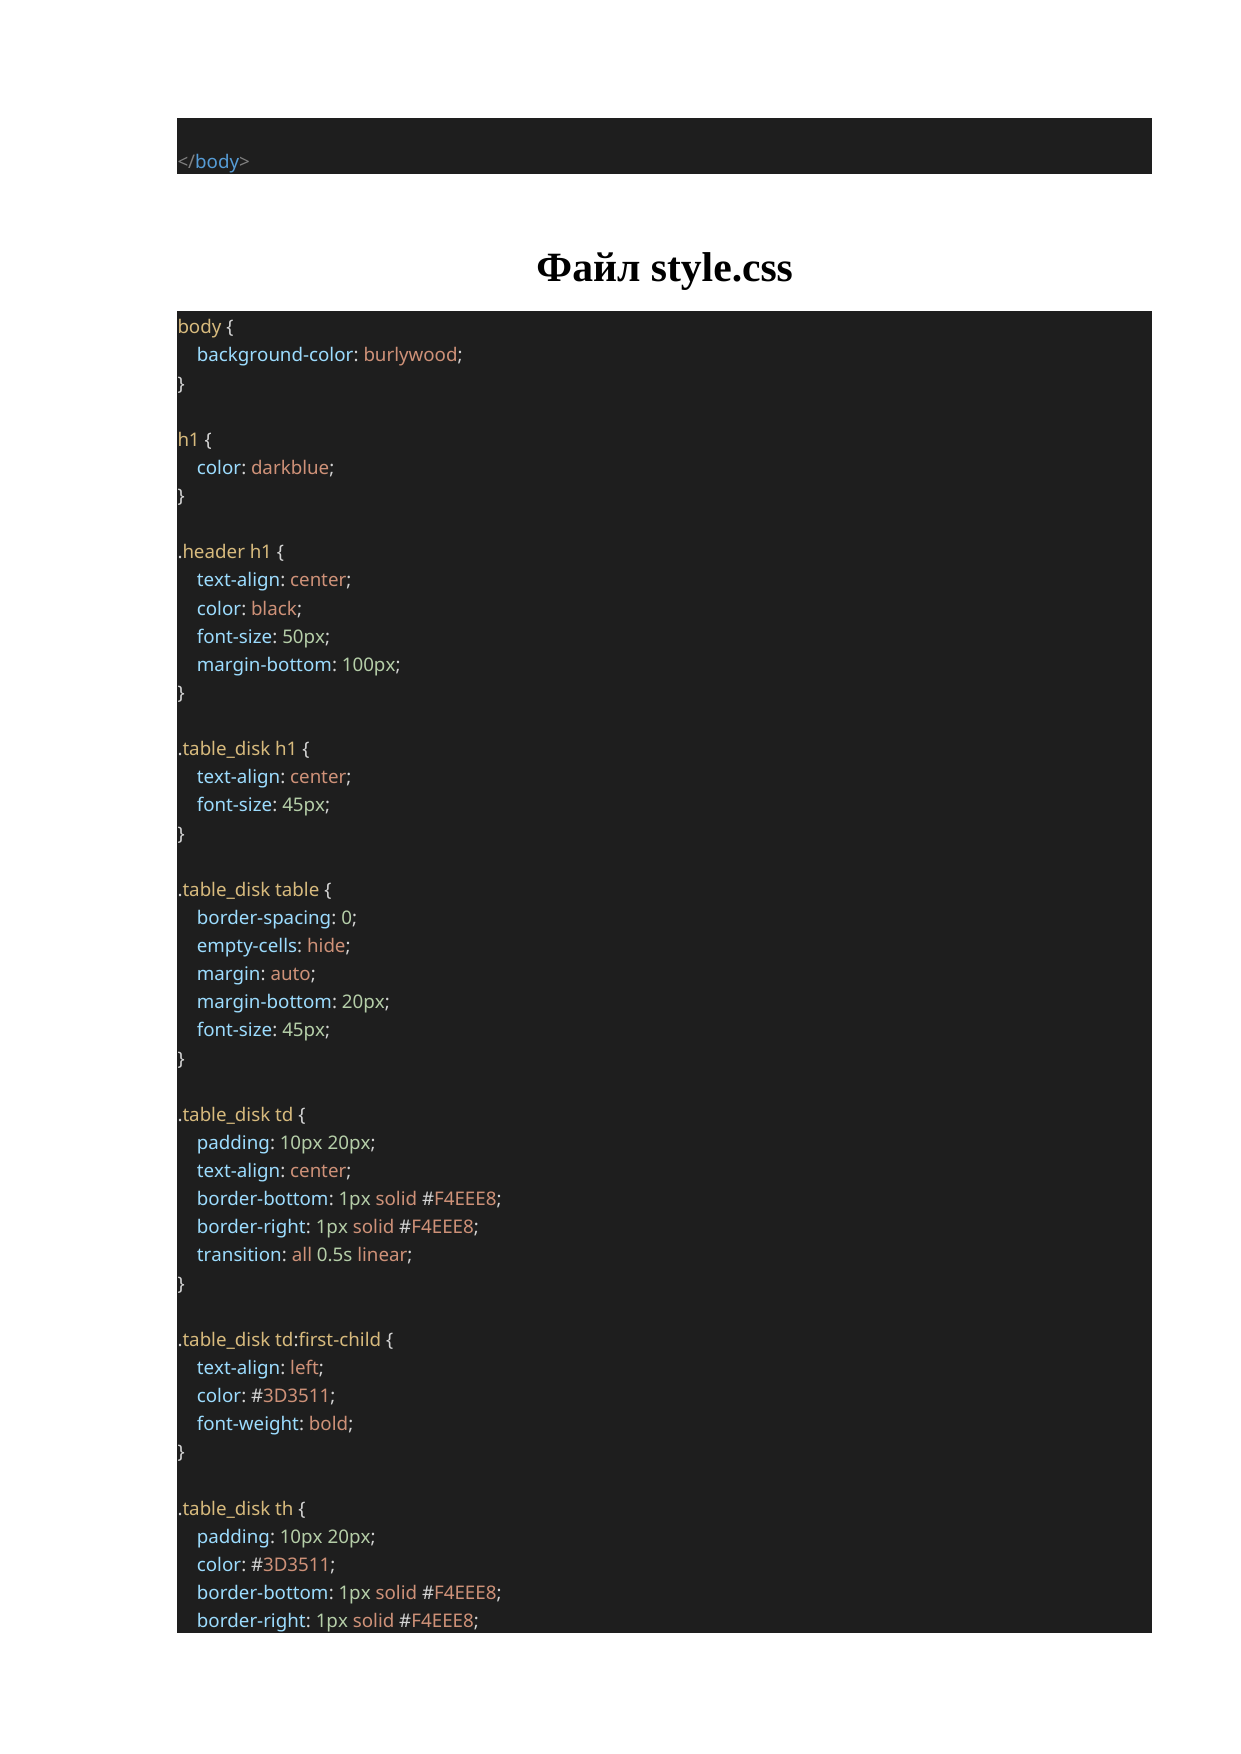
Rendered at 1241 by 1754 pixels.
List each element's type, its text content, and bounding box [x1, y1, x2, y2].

text } [177, 817, 1152, 845]
text text-align: center; [177, 1155, 1152, 1183]
text Файл style.css [177, 243, 1152, 291]
text .table_disk h1 { [177, 733, 1152, 761]
text color: black; [177, 592, 1152, 620]
text h1 { [177, 423, 1152, 452]
text font-size: 45px; [177, 1014, 1152, 1042]
text border-right: 1px solid #F4EEE8; [177, 1211, 1152, 1239]
text empty-cells: hide; [177, 930, 1152, 958]
text .table_disk td:first-child { [177, 1323, 1152, 1352]
text border-right: 1px solid #F4EEE8; [177, 1605, 1152, 1633]
text margin: auto; [177, 958, 1152, 986]
text .table_disk td { [177, 1098, 1152, 1127]
text color: #3D3511; [177, 1380, 1152, 1408]
text border-bottom: 1px solid #F4EEE8; [177, 1183, 1152, 1211]
text font-weight: bold; [177, 1408, 1152, 1436]
text color: #3D3511; [177, 1548, 1152, 1577]
text font-size: 45px; [177, 789, 1152, 817]
text text-align: center; [177, 564, 1152, 592]
text </body> [177, 146, 1152, 174]
text background-color: burlywood; [177, 339, 1152, 367]
text } [177, 1267, 1152, 1295]
text padding: 10px 20px; [177, 1127, 1152, 1155]
text } [177, 480, 1152, 508]
text } [177, 1042, 1152, 1070]
text body { [177, 311, 1152, 339]
text } [177, 367, 1152, 395]
text transition: all 0.5s linear; [177, 1239, 1152, 1267]
text margin-bottom: 20px; [177, 986, 1152, 1014]
text text-align: center; [177, 761, 1152, 789]
text .table_disk table { [177, 873, 1152, 902]
text font-size: 50px; [177, 620, 1152, 648]
text .table_disk th { [177, 1492, 1152, 1520]
text border-bottom: 1px solid #F4EEE8; [177, 1577, 1152, 1605]
text margin-bottom: 100px; [177, 648, 1152, 677]
text .header h1 { [177, 536, 1152, 564]
text padding: 10px 20px; [177, 1520, 1152, 1548]
text border-spacing: 0; [177, 902, 1152, 930]
text text-align: left; [177, 1352, 1152, 1380]
text color: darkblue; [177, 452, 1152, 480]
text } [177, 1436, 1152, 1464]
text } [177, 677, 1152, 705]
